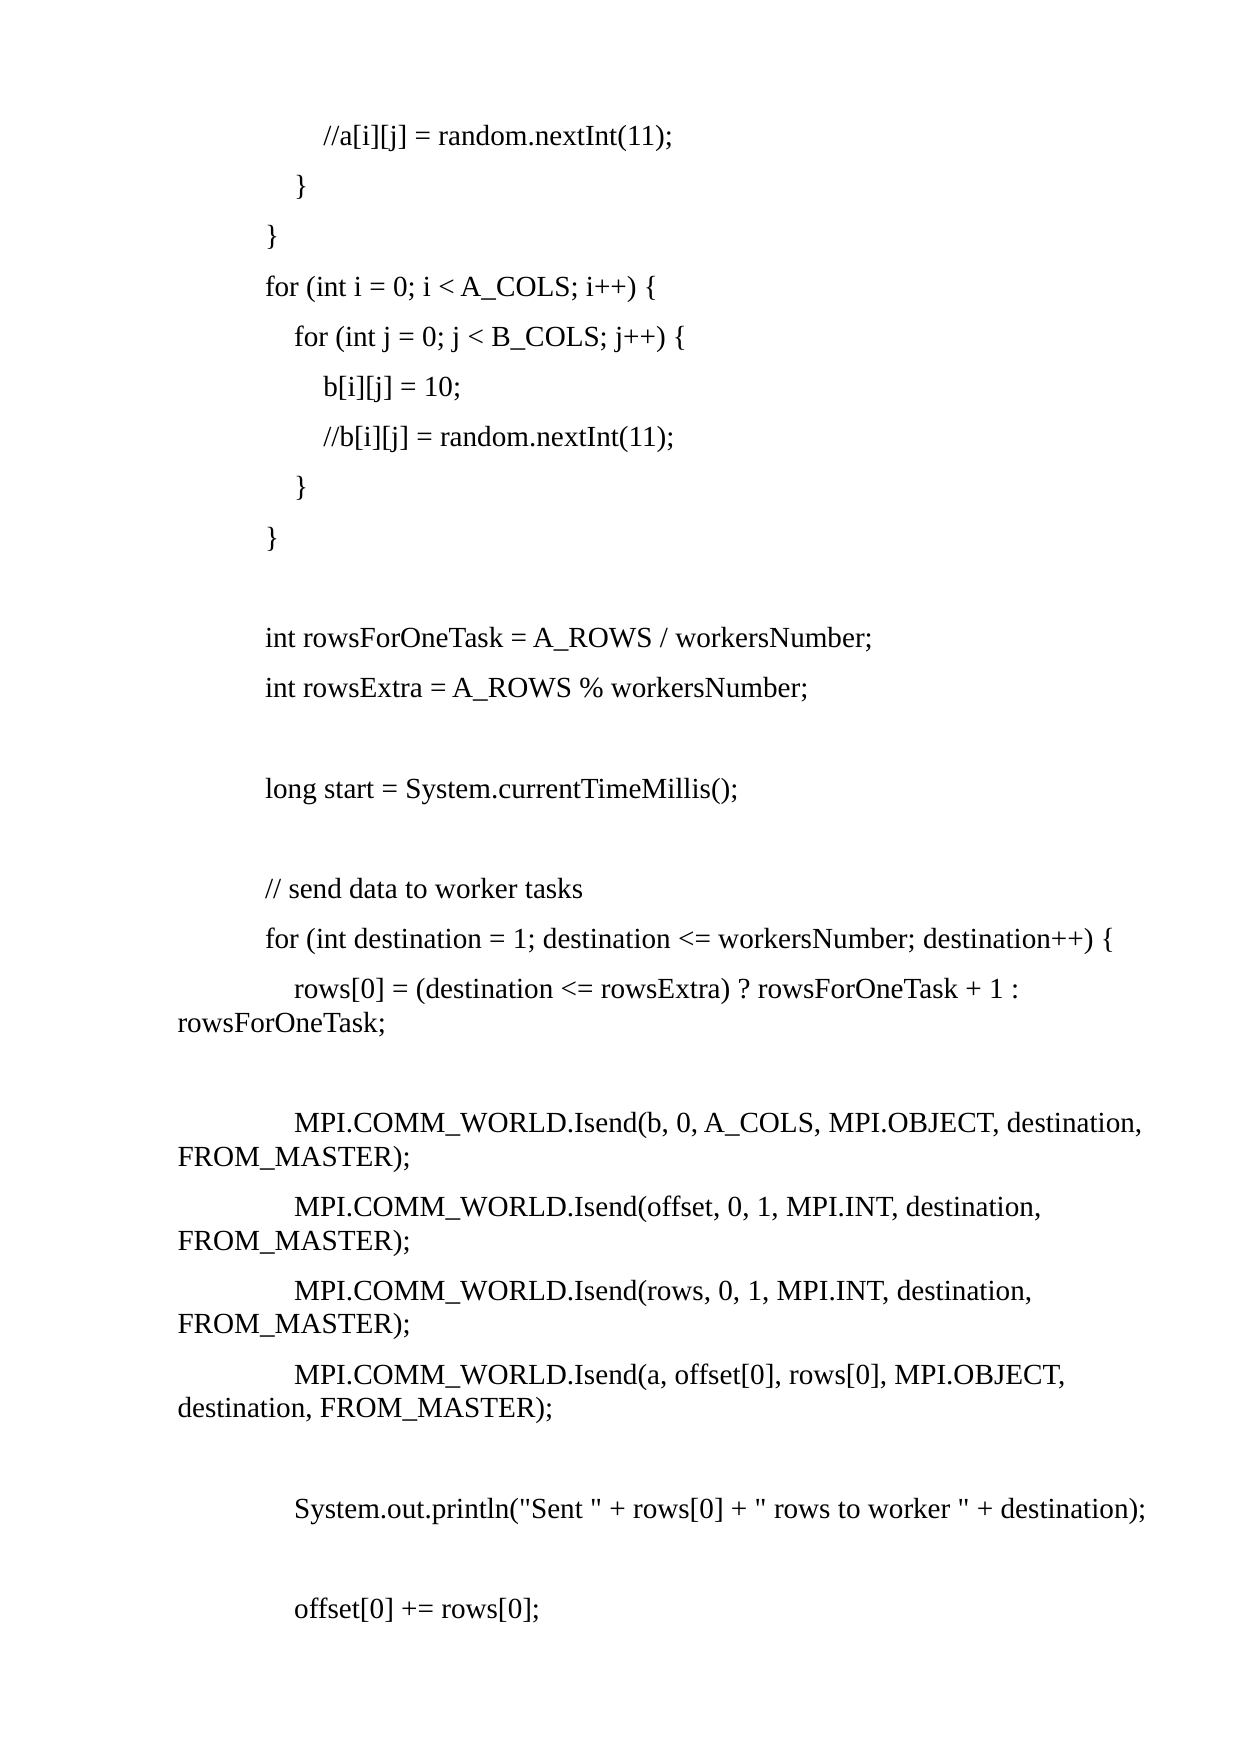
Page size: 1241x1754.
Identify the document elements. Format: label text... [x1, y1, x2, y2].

text // send data to worker tasks [177, 871, 1152, 905]
text for (int i = 0; i < A_COLS; i++) { [177, 269, 1152, 302]
text } [177, 469, 1152, 503]
text MPI.COMM_WORLD.Isend(b, 0, A_COLS, MPI.OBJECT, destination, FROM_MASTER); [177, 1106, 1152, 1173]
text } [177, 168, 1152, 202]
text b[i][j] = 10; [177, 369, 1152, 403]
text for (int j = 0; j < B_COLS; j++) { [177, 319, 1152, 352]
text //a[i][j] = random.nextInt(11); [177, 118, 1152, 152]
text System.out.println("Sent " + rows[0] + " rows to worker " + destination); [177, 1491, 1152, 1524]
text MPI.COMM_WORLD.Isend(a, offset[0], rows[0], MPI.OBJECT, destination, FROM_MASTER); [177, 1357, 1152, 1424]
text } [177, 520, 1152, 553]
text MPI.COMM_WORLD.Isend(rows, 0, 1, MPI.INT, destination, FROM_MASTER); [177, 1273, 1152, 1340]
text int rowsForOneTask = A_ROWS / workersNumber; [177, 620, 1152, 654]
text MPI.COMM_WORLD.Isend(offset, 0, 1, MPI.INT, destination, FROM_MASTER); [177, 1189, 1152, 1256]
text rows[0] = (destination <= rowsExtra) ? rowsForOneTask + 1 : rowsForOneTask; [177, 972, 1152, 1039]
text for (int destination = 1; destination <= workersNumber; destination++) { [177, 921, 1152, 955]
text //b[i][j] = random.nextInt(11); [177, 419, 1152, 453]
text offset[0] += rows[0]; [177, 1591, 1152, 1625]
text int rowsExtra = A_ROWS % workersNumber; [177, 670, 1152, 704]
text } [177, 218, 1152, 252]
text long start = System.currentTimeMillis(); [177, 771, 1152, 804]
